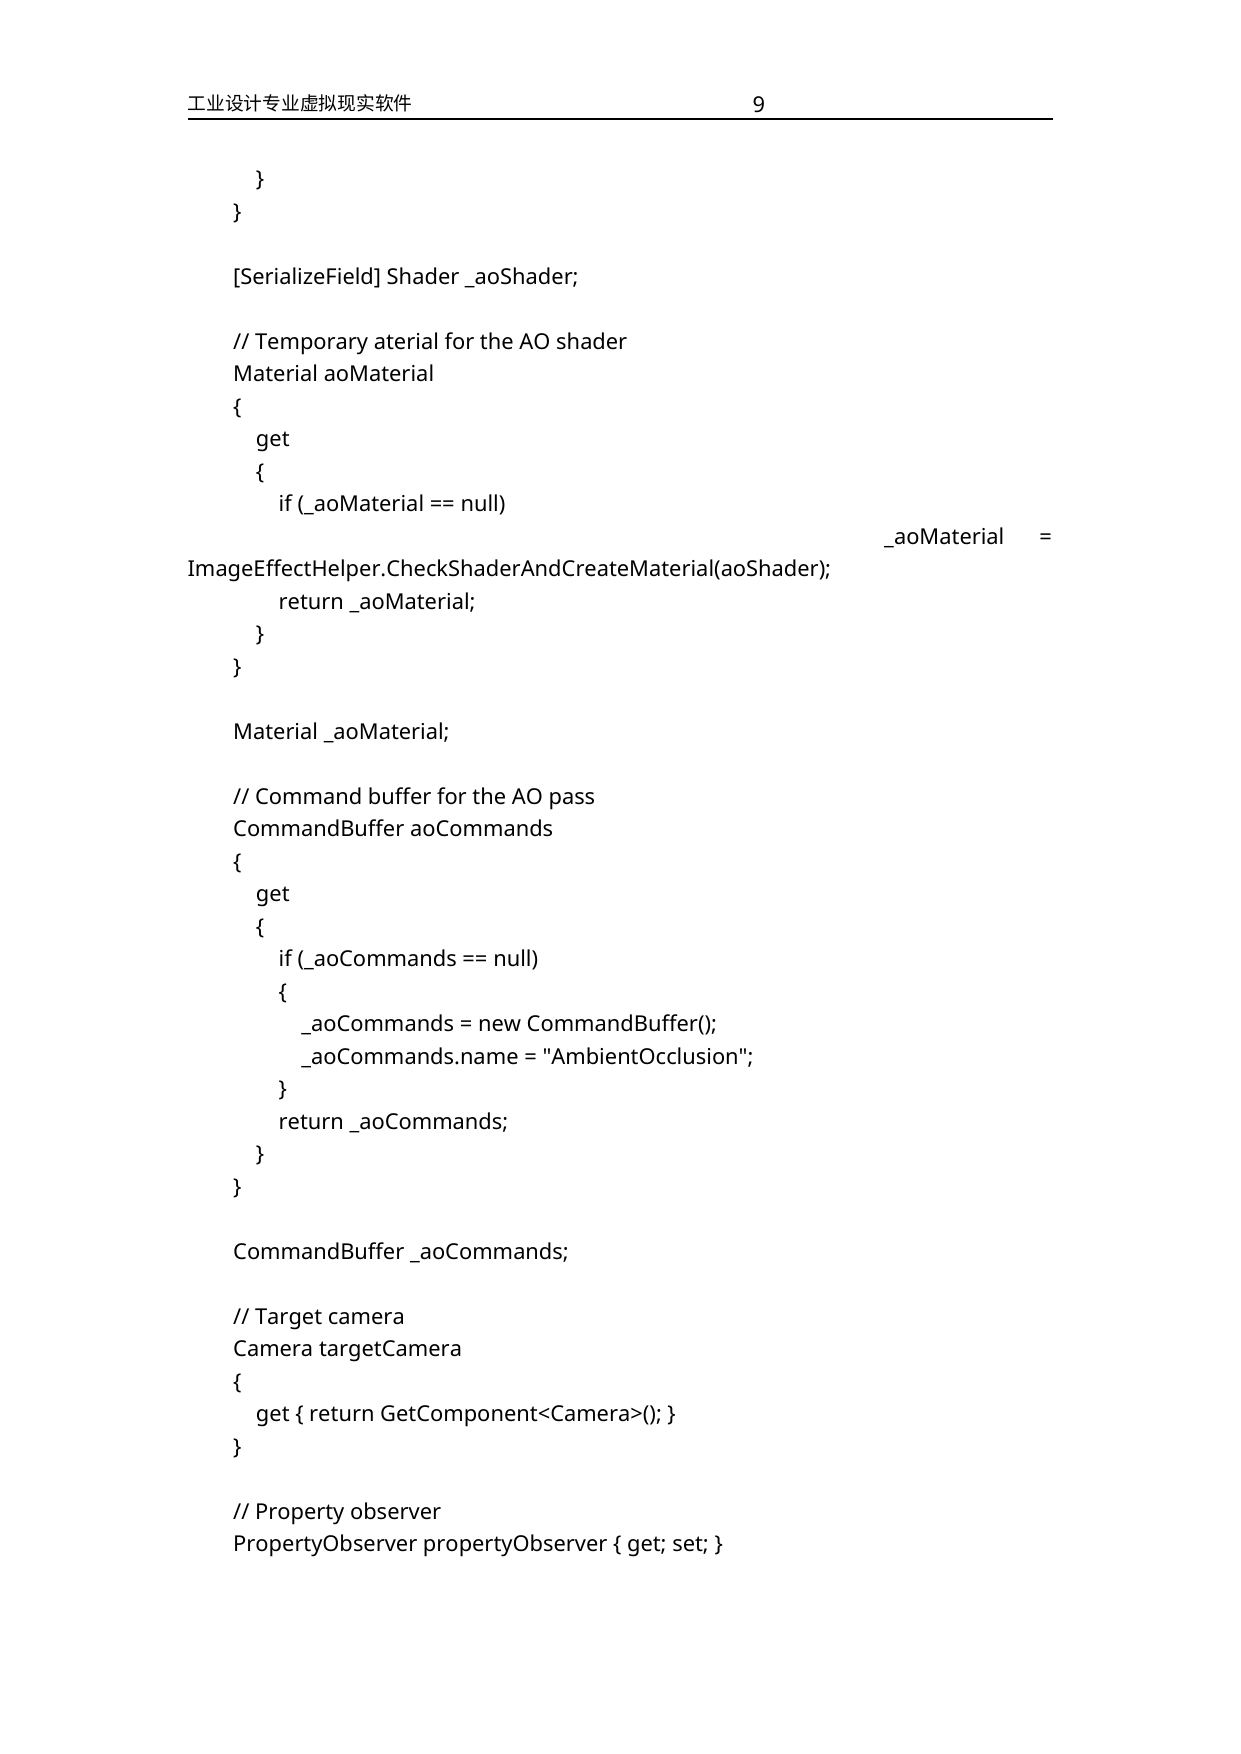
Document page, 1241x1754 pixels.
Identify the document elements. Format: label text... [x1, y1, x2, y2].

text PropertyObserver propertyObserver { get; set; } [187, 1527, 1053, 1559]
text { [187, 1364, 1053, 1397]
text // Target camera [187, 1299, 1053, 1332]
text } [187, 1137, 1053, 1169]
text Material _aoMaterial; [187, 714, 1053, 747]
text // Temporary aterial for the AO shader [187, 324, 1053, 357]
text get [187, 422, 1053, 454]
text return _aoCommands; [187, 1104, 1053, 1137]
text // Command buffer for the AO pass [187, 779, 1053, 812]
text if (_aoMaterial == null) [187, 487, 1053, 519]
text { [187, 974, 1053, 1007]
text Material aoMaterial [187, 357, 1053, 389]
text { [187, 454, 1053, 487]
text } [187, 1169, 1053, 1202]
text { [187, 389, 1053, 422]
text CommandBuffer aoCommands [187, 812, 1053, 844]
text _aoMaterial = ImageEffectHelper.CheckShaderAndCreateMaterial(aoShader); [187, 519, 1053, 584]
text } [187, 1429, 1053, 1462]
text if (_aoCommands == null) [187, 942, 1053, 974]
text } [187, 649, 1053, 682]
text } [187, 162, 1053, 194]
text // Property observer [187, 1494, 1053, 1527]
text [SerializeField] Shader _aoShader; [187, 259, 1053, 292]
text } [187, 617, 1053, 649]
text get { return GetComponent<Camera>(); } [187, 1397, 1053, 1429]
text get [187, 877, 1053, 909]
text Camera targetCamera [187, 1332, 1053, 1364]
text CommandBuffer _aoCommands; [187, 1234, 1053, 1267]
text } [187, 194, 1053, 227]
text return _aoMaterial; [187, 584, 1053, 617]
text _aoCommands = new CommandBuffer(); [187, 1007, 1053, 1039]
text { [187, 909, 1053, 942]
text } [187, 1072, 1053, 1104]
text _aoCommands.name = "AmbientOcclusion"; [187, 1039, 1053, 1072]
text { [187, 844, 1053, 877]
